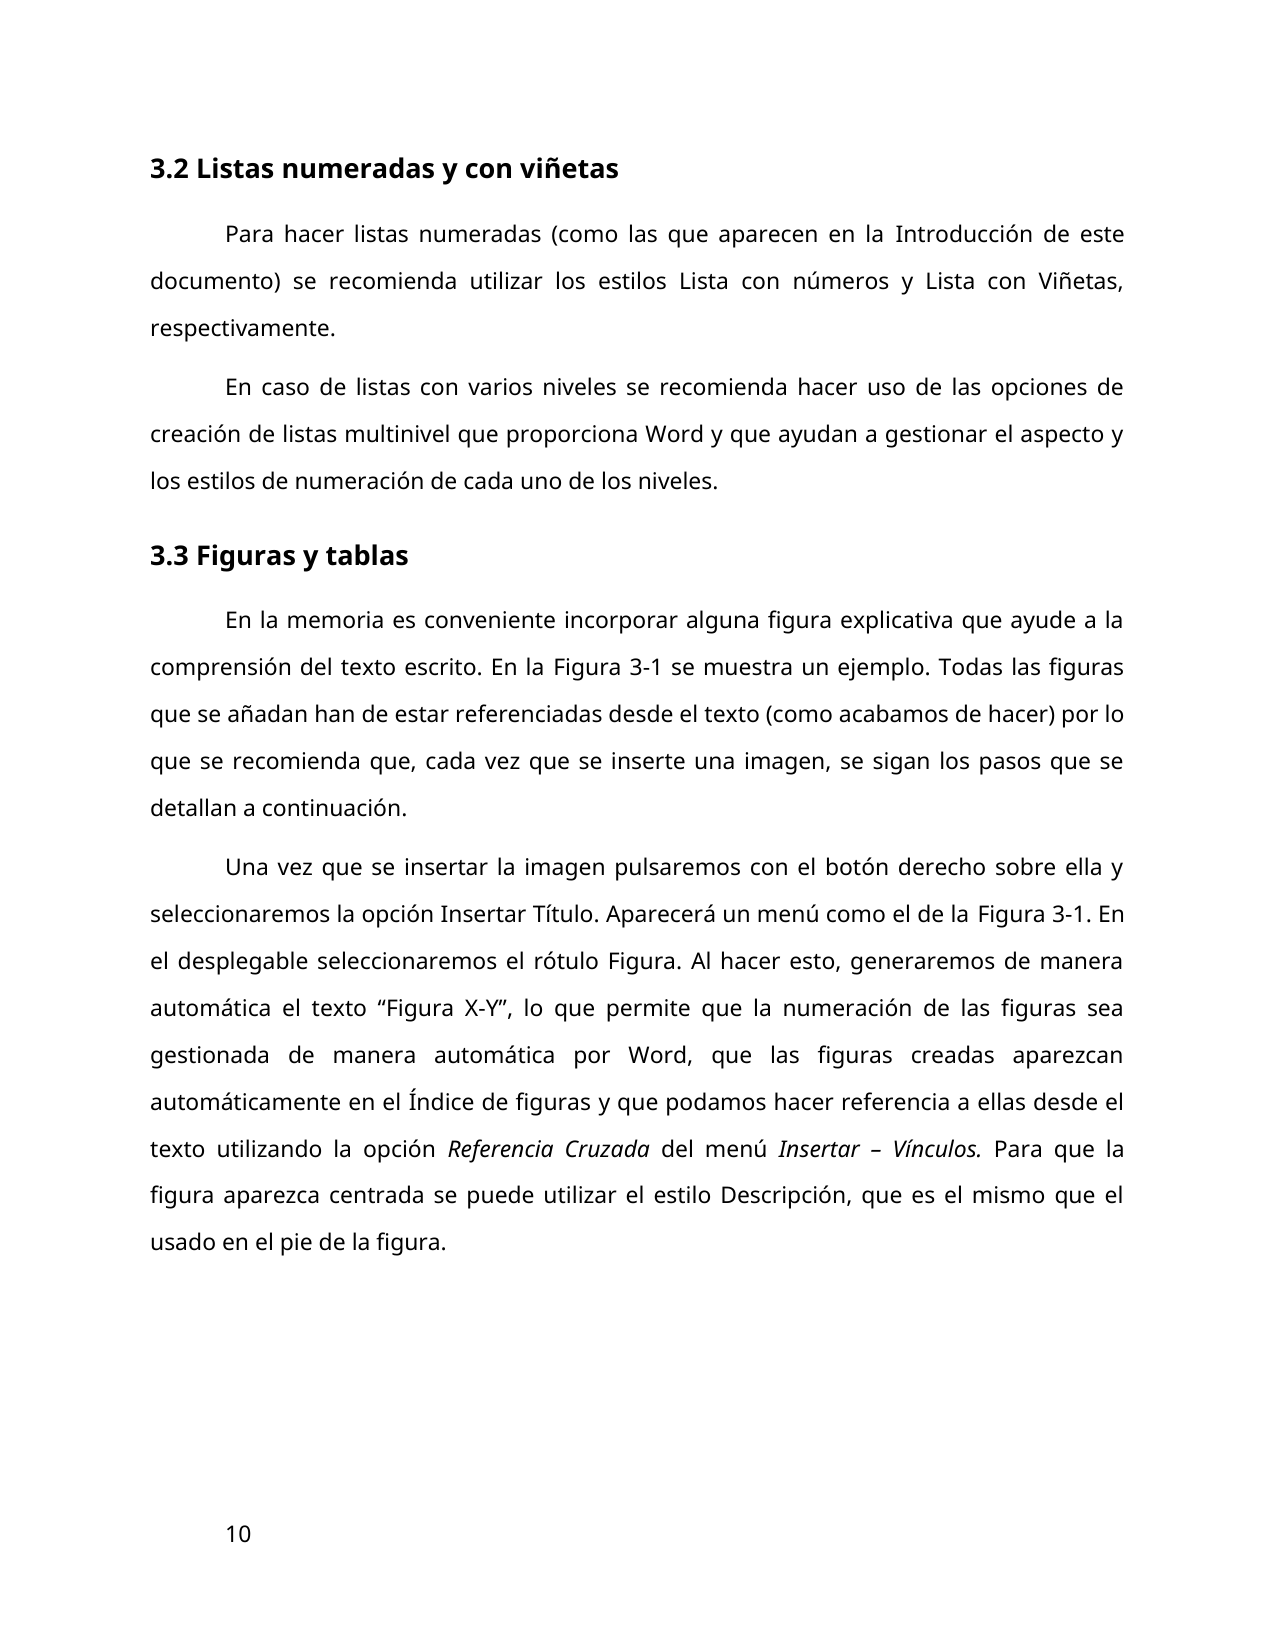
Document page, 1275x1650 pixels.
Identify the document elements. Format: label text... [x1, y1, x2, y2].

subtitle Figuras y tablas [150, 537, 1125, 573]
text En la memoria es conveniente incorporar alguna figura explicativa que ayude a la comprensión del texto escrito. En la Figura 3-1 se muestra un ejemplo. Todas las figuras que se añadan han de estar referenciadas desde el texto (como acabamos de hacer) por lo que se recomienda que, cada vez que se inserte una imagen, se sigan los pasos que se detallan a continuación. [150, 604, 1125, 823]
text Una vez que se insertar la imagen pulsaremos con el botón derecho sobre ella y seleccionaremos la opción Insertar Título. Aparecerá un menú como el de la Figura 3-1. En el desplegable seleccionaremos el rótulo Figura. Al hacer esto, generaremos de manera automática el texto “Figura X-Y”, lo que permite que la numeración de las figuras sea gestionada de manera automática por Word, que las figuras creadas aparezcan automáticamente en el Índice de figuras y que podamos hacer referencia a ellas desde el texto utilizando la opción Referencia Cruzada del menú Insertar – Vínculos. Para que la figura aparezca centrada se puede utilizar el estilo Descripción, que es el mismo que el usado en el pie de la figura. [150, 851, 1125, 1257]
text En caso de listas con varios niveles se recomienda hacer uso de las opciones de creación de listas multinivel que proporciona Word y que ayudan a gestionar el aspecto y los estilos de numeración de cada uno de los niveles. [150, 371, 1125, 496]
text Para hacer listas numeradas (como las que aparecen en la Introducción de este documento) se recomienda utilizar los estilos Lista con números y Lista con Viñetas, respectivamente. [150, 218, 1125, 343]
subtitle Listas numeradas y con viñetas [150, 150, 1125, 187]
